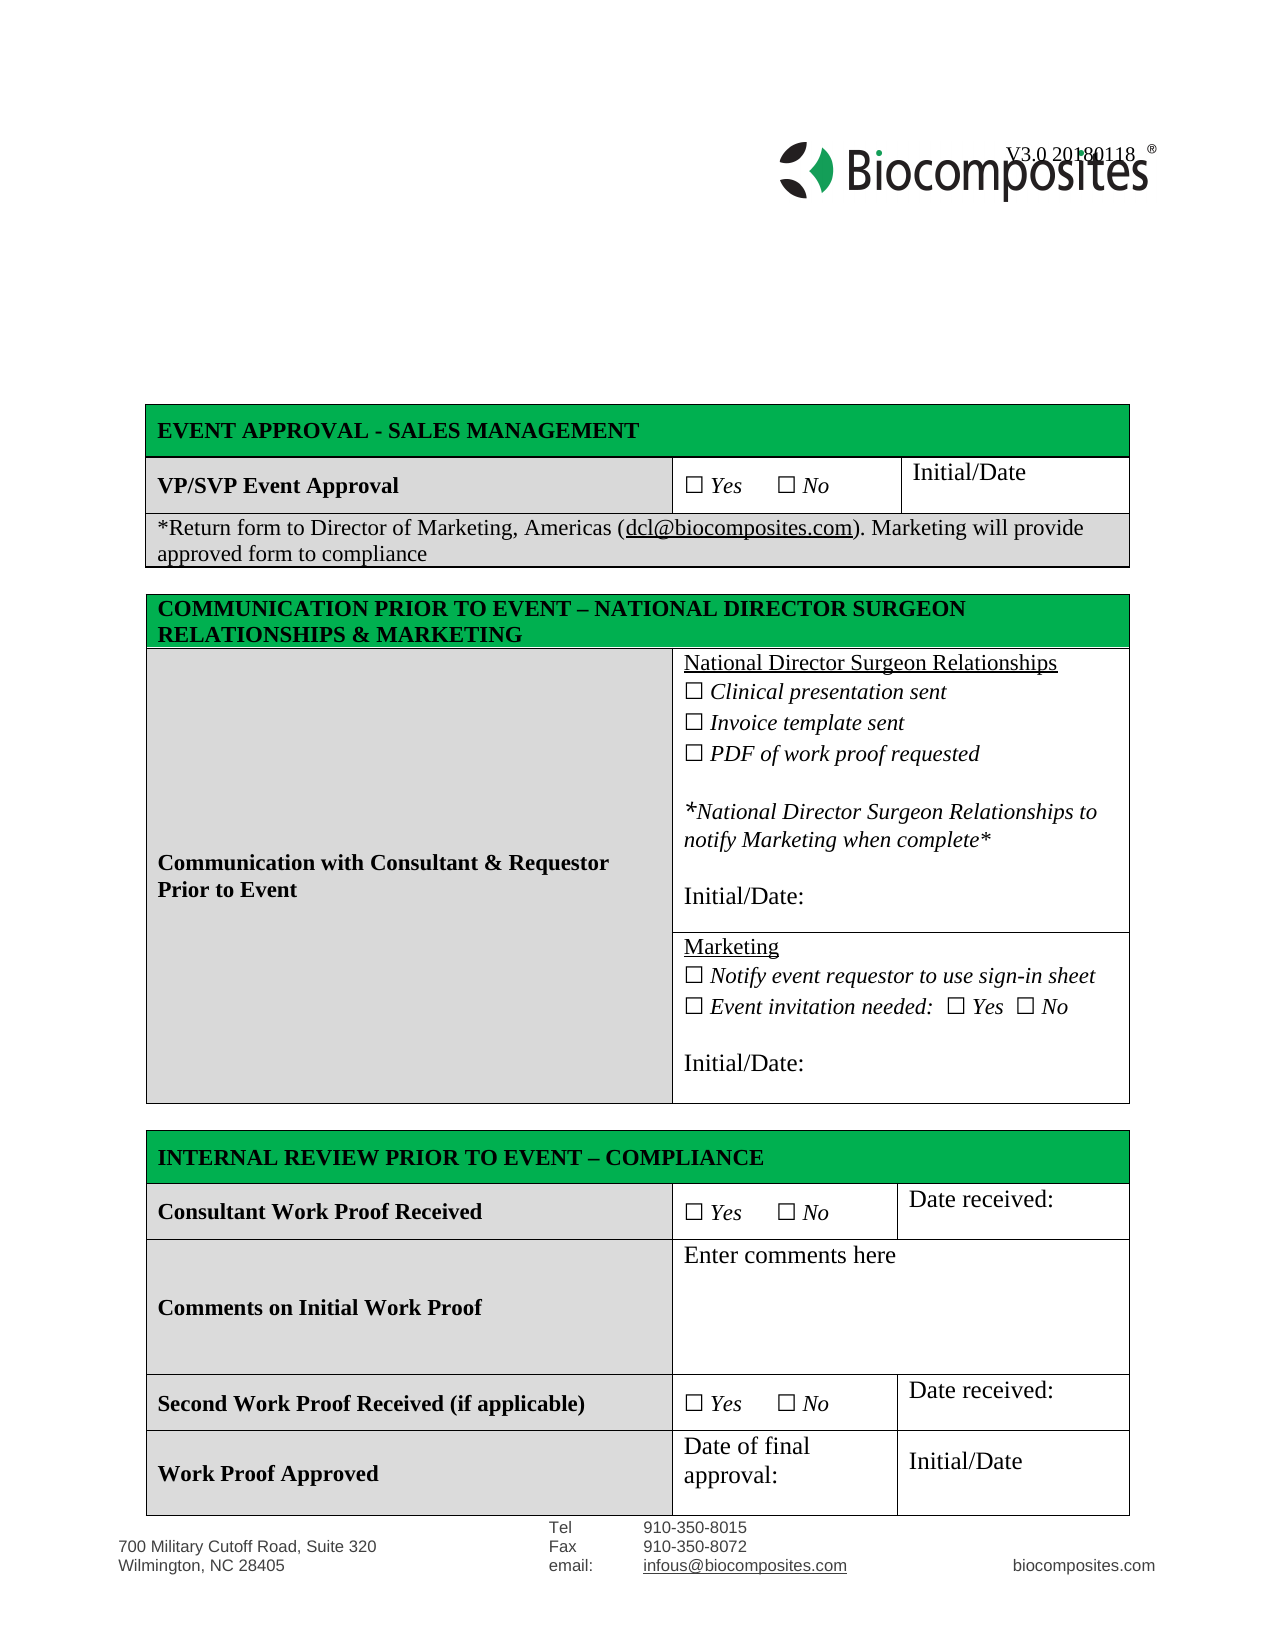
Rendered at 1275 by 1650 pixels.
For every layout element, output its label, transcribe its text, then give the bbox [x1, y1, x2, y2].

table_cell Yes No [673, 1375, 897, 1430]
table_cell VP/SVP Event Approval [146, 458, 672, 513]
table_cell [673, 1431, 897, 1515]
table_cell *Return form to Director of Marketing, Americas (dcl@biocomposites.com). Marketing will provide approved form to compliance [146, 514, 1129, 566]
table_cell Work Proof Approved [147, 1431, 672, 1515]
table_cell Yes No [673, 458, 901, 513]
table_header COMMUNICATION PRIOR TO EVENT – NATIONAL DIRECTOR SURGEON RELATIONSHIPS & MARKETING [147, 595, 1129, 647]
table_header EVENT APPROVAL - SALES MANAGEMENT [146, 405, 1129, 456]
table_cell Yes No [673, 1184, 897, 1239]
table_cell [673, 1240, 1129, 1374]
table_cell Comments on Initial Work Proof [147, 1240, 672, 1374]
table_cell Consultant Work Proof Received [147, 1184, 672, 1239]
table_header INTERNAL REVIEW PRIOR TO EVENT – COMPLIANCE [147, 1131, 1129, 1183]
table_cell Second Work Proof Received (if applicable) [147, 1375, 672, 1430]
table_cell National Director Surgeon Relationships Clinical presentation sent Invoice template sent PDF of work proof requested *National Director Surgeon Relationships to notify Marketing when complete* [673, 649, 1129, 932]
picture [779, 141, 1157, 202]
table_cell Communication with Consultant & Requestor Prior to Event [147, 649, 672, 1103]
table_cell Marketing Notify event requestor to use sign-in sheet Event invitation needed: Yes No [673, 933, 1129, 1103]
